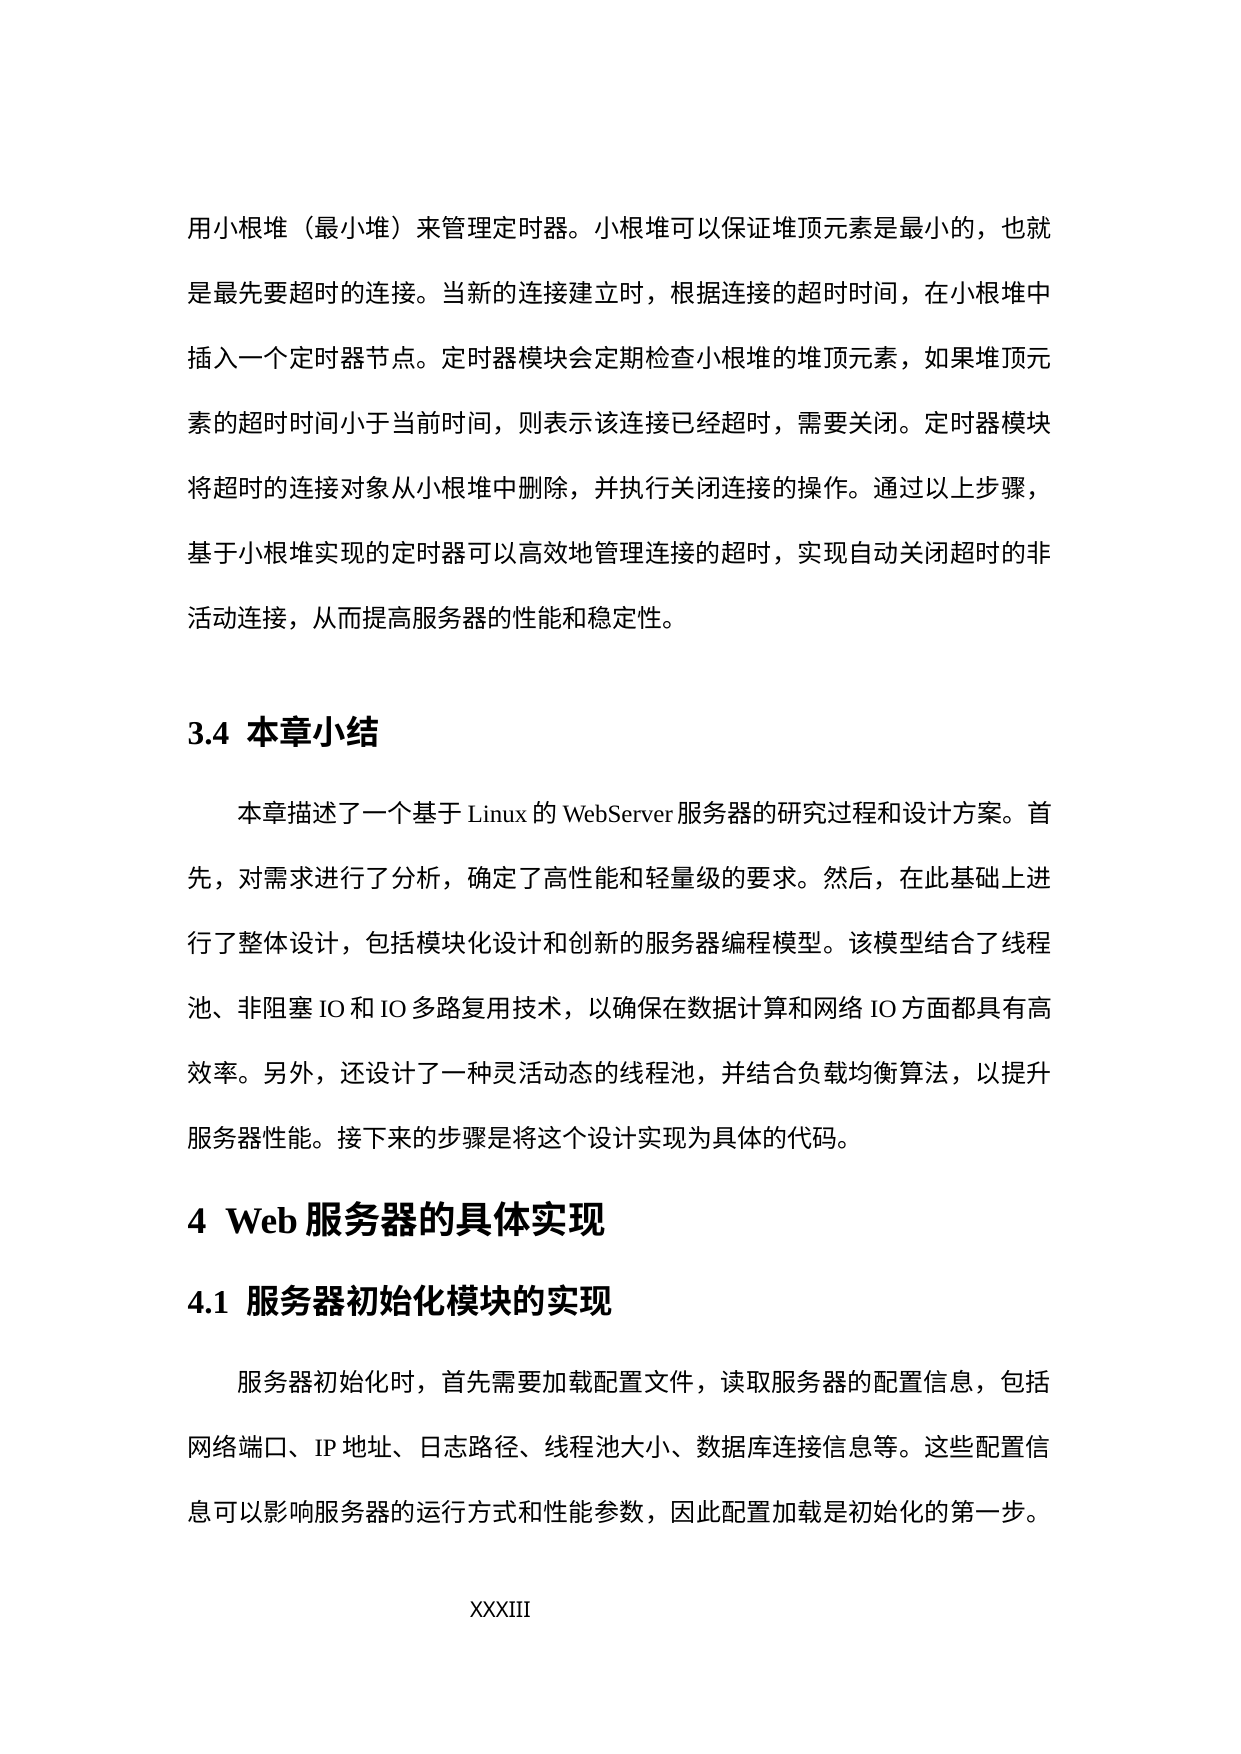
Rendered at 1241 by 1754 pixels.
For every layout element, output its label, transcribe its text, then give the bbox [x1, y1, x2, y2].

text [187, 1348, 1053, 1543]
text 本章描述了一个基于Linux的WebServer服务器的研究过程和设计方案。首先，对需求进行了分析，确定了高性能和轻量级的要求。然后，在此基础上进行了整体设计，包括模块化设计和创新的服务器编程模型。该模型结合了线程池、非阻塞IO和IO多路复用技术，以确保在数据计算和网络IO方面都具有高效率。另外，还设计了一种灵活动态的线程池，并结合负载均衡算法，以提升服务器性能。接下来的步骤是将这个设计实现为具体的代码。 [187, 779, 1053, 1169]
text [187, 194, 1053, 649]
text 3.4 本章小结 [187, 698, 1053, 763]
text 4.1 服务器初始化模块的实现 [187, 1266, 1053, 1331]
text 4 Web服务器的具体实现 [187, 1185, 1053, 1250]
